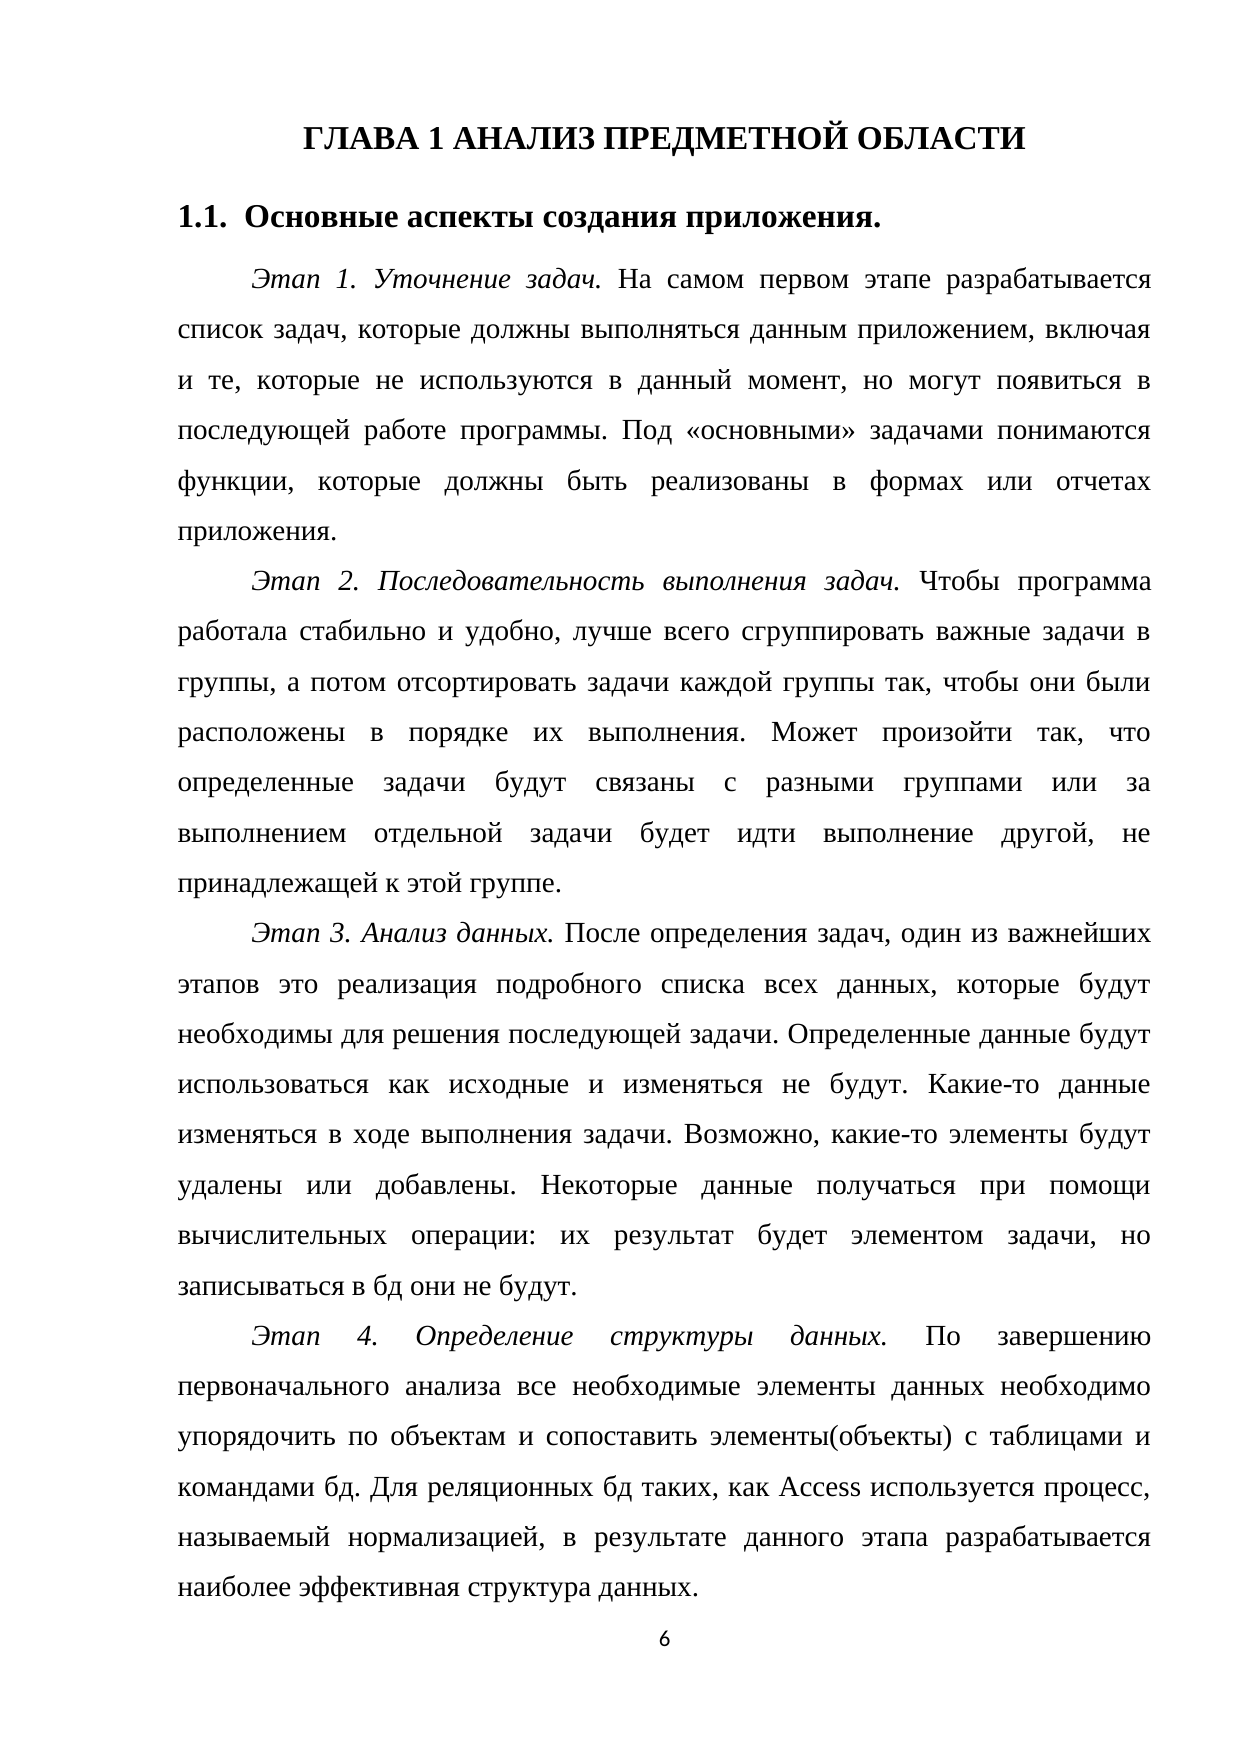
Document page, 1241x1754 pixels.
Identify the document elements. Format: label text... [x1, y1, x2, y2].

text 1.1. Основные аспекты создания приложения. [177, 196, 1152, 235]
text Этап 2. Последовательность выполнения задач. Чтобы программа работала стабильно и удобно, лучше всего сгруппировать важные задачи в группы, а потом отсортировать задачи каждой группы так, чтобы они были расположены в порядке их выполнения. Может произойти так, что определенные задачи будут связаны с разными группами или за выполнением отдельной задачи будет идти выполнение другой, не принадлежащей к этой группе. [177, 563, 1152, 899]
text ГЛАВА 1 АНАЛИЗ ПРЕДМЕТНОЙ ОБЛАСТИ [177, 118, 1152, 156]
text Этап 1. Уточнение задач. На самом первом этапе разрабатывается список задач, которые должны выполняться данным приложением, включая и те, которые не используются в данный момент, но могут появиться в последующей работе программы. Под «основными» задачами понимаются функции, которые должны быть реализованы в формах или отчетах приложения. [177, 261, 1152, 546]
text Этап 3. Анализ данных. После определения задач, один из важнейших этапов это реализация подробного списка всех данных, которые будут необходимы для решения последующей задачи. Определенные данные будут использоваться как исходные и изменяться не будут. Какие-то данные изменяться в ходе выполнения задачи. Возможно, какие-то элементы будут удалены или добавлены. Некоторые данные получаться при помощи вычислительных операции: их результат будет элементом задачи, но записываться в бд они не будут. [177, 915, 1152, 1301]
text Этап 4. Определение структуры данных. По завершению первоначального анализа все необходимые элементы данных необходимо упорядочить по объектам и сопоставить элементы(объекты) с таблицами и командами бд. Для реляционных бд таких, как Access используется процесс, называемый нормализацией, в результате данного этапа разрабатывается наиболее эффективная структура данных. [177, 1318, 1152, 1603]
